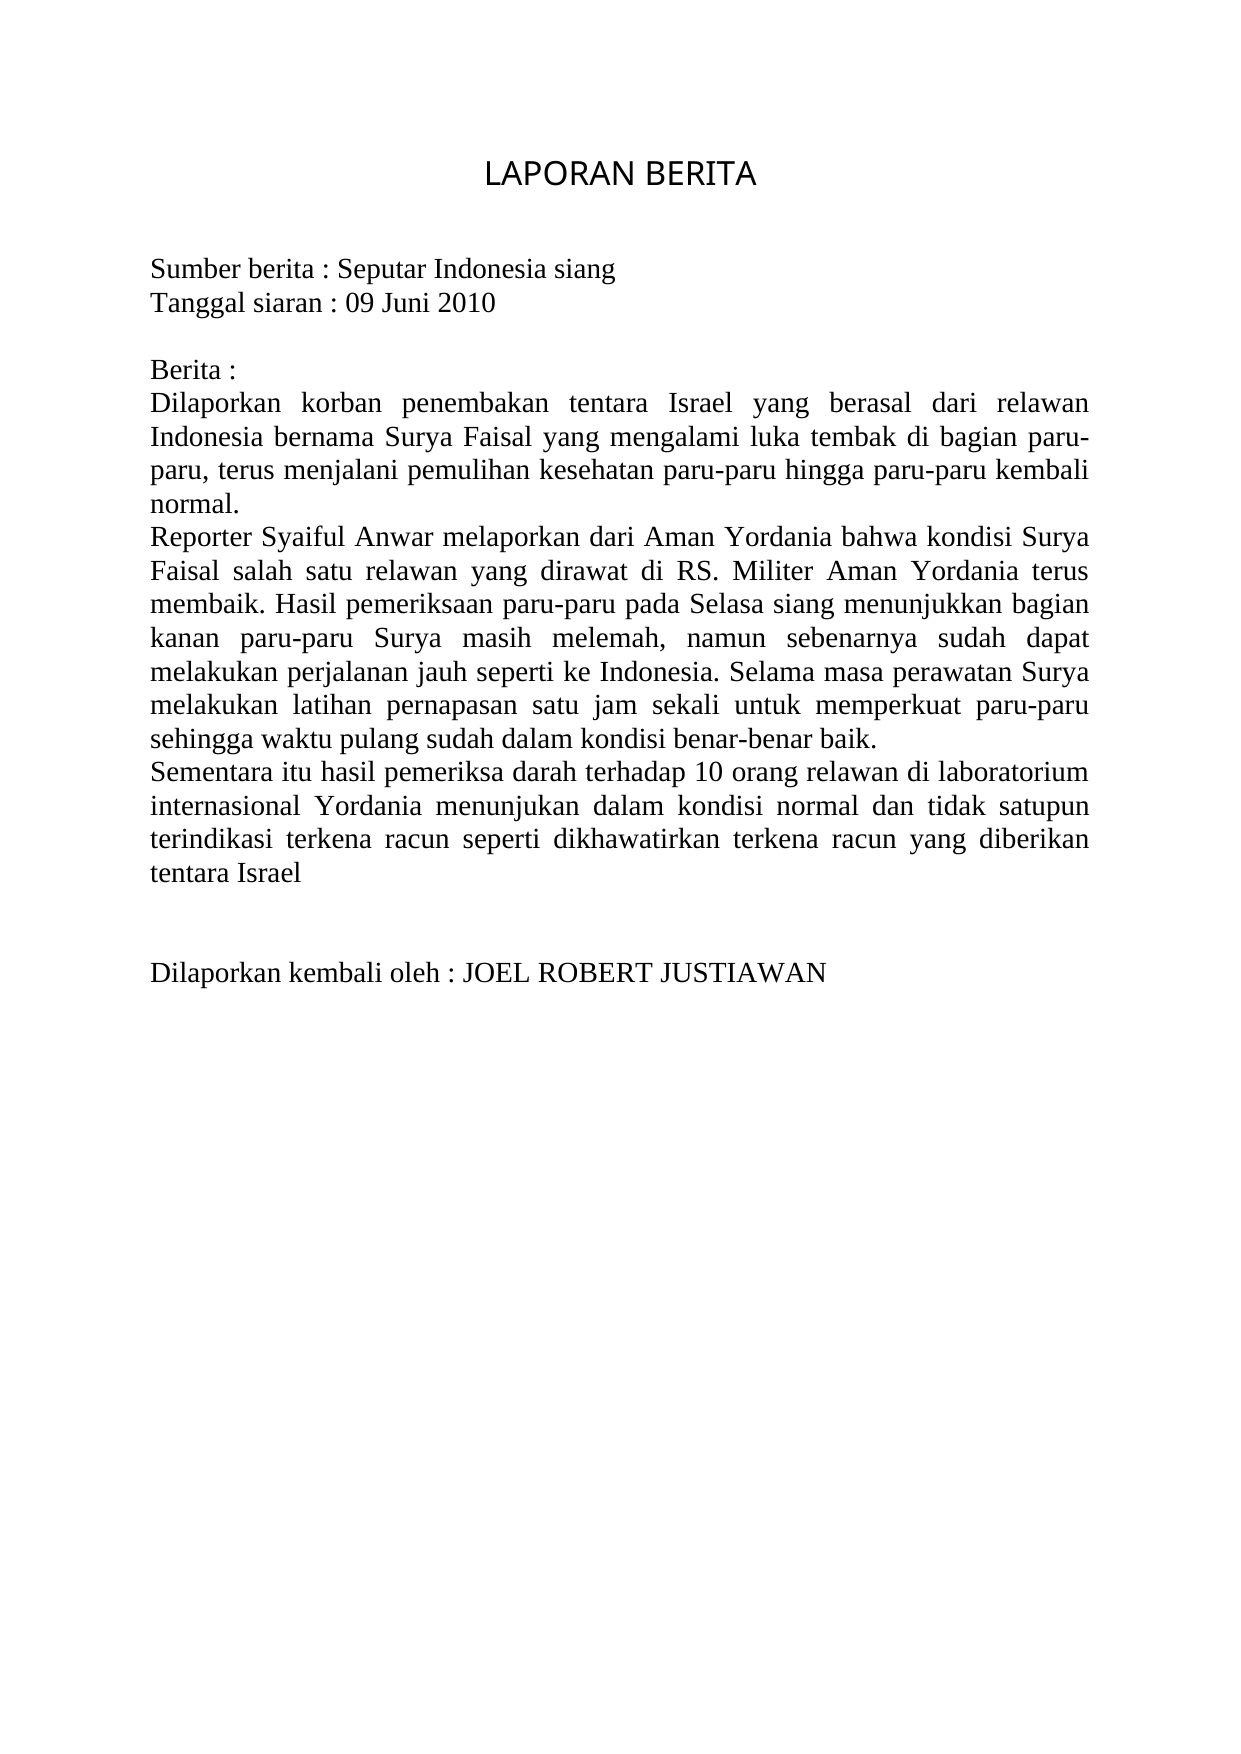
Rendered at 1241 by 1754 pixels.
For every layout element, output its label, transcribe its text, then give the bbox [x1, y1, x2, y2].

text Berita : [150, 352, 1090, 385]
text Dilaporkan korban penembakan tentara Israel yang berasal dari relawan Indonesia bernama Surya Faisal yang mengalami luka tembak di bagian paru-paru, terus menjalani pemulihan kesehatan paru-paru hingga paru-paru kembali normal. [150, 385, 1090, 519]
text LAPORAN BERITA [150, 150, 1090, 195]
text Tanggal siaran : 09 Juni 2010 [150, 285, 1090, 318]
text Reporter Syaiful Anwar melaporkan dari Aman Yordania bahwa kondisi Surya Faisal salah satu relawan yang dirawat di RS. Militer Aman Yordania terus membaik. Hasil pemeriksaan paru-paru pada Selasa siang menunjukkan bagian kanan paru-paru Surya masih melemah, namun sebenarnya sudah dapat melakukan perjalanan jauh seperti ke Indonesia. Selama masa perawatan Surya melakukan latihan pernapasan satu jam sekali untuk memperkuat paru-paru sehingga waktu pulang sudah dalam kondisi benar-benar baik. [150, 519, 1090, 754]
text Sumber berita : Seputar Indonesia siang [150, 251, 1090, 285]
text Dilaporkan kembali oleh : JOEL ROBERT JUSTIAWAN [150, 956, 1090, 989]
text Sementara itu hasil pemeriksa darah terhadap 10 orang relawan di laboratorium internasional Yordania menunjukan dalam kondisi normal dan tidak satupun terindikasi terkena racun seperti dikhawatirkan terkena racun yang diberikan tentara Israel [150, 754, 1090, 888]
